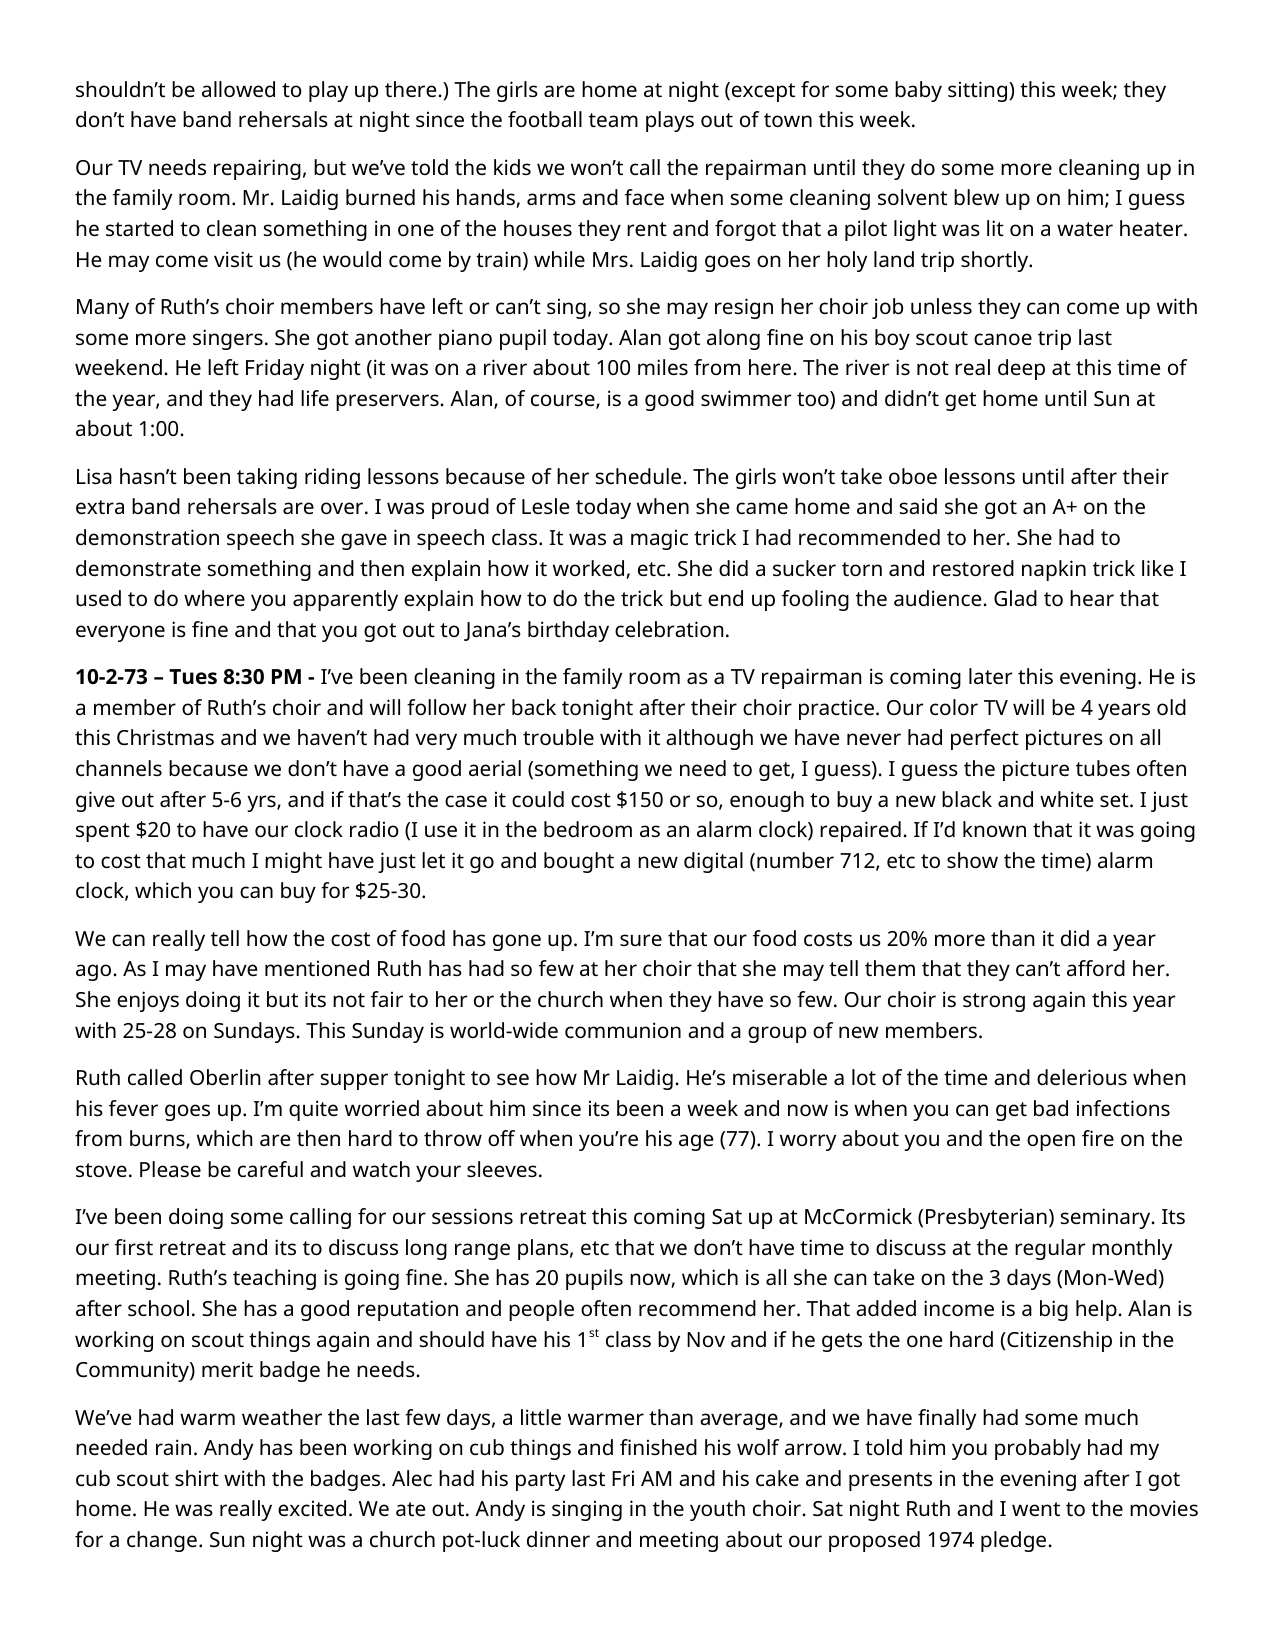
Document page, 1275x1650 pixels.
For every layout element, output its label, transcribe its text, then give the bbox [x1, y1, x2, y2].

text Lisa hasn’t been taking riding lessons because of her schedule. The girls won’t take oboe lessons until after their extra band rehersals are over. I was proud of Lesle today when she came home and said she got an A+ on the demonstration speech she gave in speech class. It was a magic trick I had recommended to her. She had to demonstrate something and then explain how it worked, etc. She did a sucker torn and restored napkin trick like I used to do where you apparently explain how to do the trick but end up fooling the audience. Glad to hear that everyone is fine and that you got out to Jana’s birthday celebration. [75, 462, 1200, 643]
text We can really tell how the cost of food has gone up. I’m sure that our food costs us 20% more than it did a year ago. As I may have mentioned Ruth has had so few at her choir that she may tell them that they can’t afford her. She enjoys doing it but its not fair to her or the church when they have so few. Our choir is strong again this year with 25-28 on Sundays. This Sunday is world-wide communion and a group of new members. [75, 924, 1200, 1044]
text We’ve had warm weather the last few days, a little warmer than average, and we have finally had some much needed rain. Andy has been working on cub things and finished his wolf arrow. I told him you probably had my cub scout shirt with the badges. Alec had his party last Fri AM and his cake and presents in the evening after I got home. He was really excited. We ate out. Andy is singing in the youth choir. Sat night Ruth and I went to the movies for a change. Sun night was a church pot-luck dinner and meeting about our proposed 1974 pledge. [75, 1403, 1200, 1554]
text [75, 75, 1200, 134]
text Ruth called Oberlin after supper tonight to see how Mr Laidig. He’s miserable a lot of the time and delerious when his fever goes up. I’m quite worried about him since its been a week and now is when you can get bad infections from burns, which are then hard to throw off when you’re his age (77). I worry about you and the open fire on the stove. Please be careful and watch your sleeves. [75, 1063, 1200, 1183]
text Our TV needs repairing, but we’ve told the kids we won’t call the repairman until they do some more cleaning up in the family room. Mr. Laidig burned his hands, arms and face when some cleaning solvent blew up on him; I guess he started to clean something in one of the houses they rent and forgot that a pilot light was lit on a water heater. He may come visit us (he would come by train) while Mrs. Laidig goes on her holy land trip shortly. [75, 153, 1200, 273]
text Many of Ruth’s choir members have left or can’t sing, so she may resign her choir job unless they can come up with some more singers. She got another piano pupil today. Alan got along fine on his boy scout canoe trip last weekend. He left Friday night (it was on a river about 100 miles from here. The river is not real deep at this time of the year, and they had life preservers. Alan, of course, is a good swimmer too) and didn’t get home until Sun at about 1:00. [75, 292, 1200, 443]
text 10-2-73 – Tues 8:30 PM - I’ve been cleaning in the family room as a TV repairman is coming later this evening. He is a member of Ruth’s choir and will follow her back tonight after their choir practice. Our color TV will be 4 years old this Christmas and we haven’t had very much trouble with it although we have never had perfect pictures on all channels because we don’t have a good aerial (something we need to get, I guess). I guess the picture tubes often give out after 5-6 yrs, and if that’s the case it could cost $150 or so, enough to buy a new black and white set. I just spent $20 to have our clock radio (I use it in the bedroom as an alarm clock) repaired. If I’d known that it was going to cost that much I might have just let it go and bought a new digital (number 712, etc to show the time) alarm clock, which you can buy for $25-30. [75, 662, 1200, 905]
text I’ve been doing some calling for our sessions retreat this coming Sat up at McCormick (Presbyterian) seminary. Its our first retreat and its to discuss long range plans, etc that we don’t have time to discuss at the regular monthly meeting. Ruth’s teaching is going fine. She has 20 pupils now, which is all she can take on the 3 days (Mon-Wed) after school. She has a good reputation and people often recommend her. That added income is a big help. Alan is working on scout things again and should have his 1st class by Nov and if he gets the one hard (Citizenship in the Community) merit badge he needs. [75, 1202, 1200, 1384]
